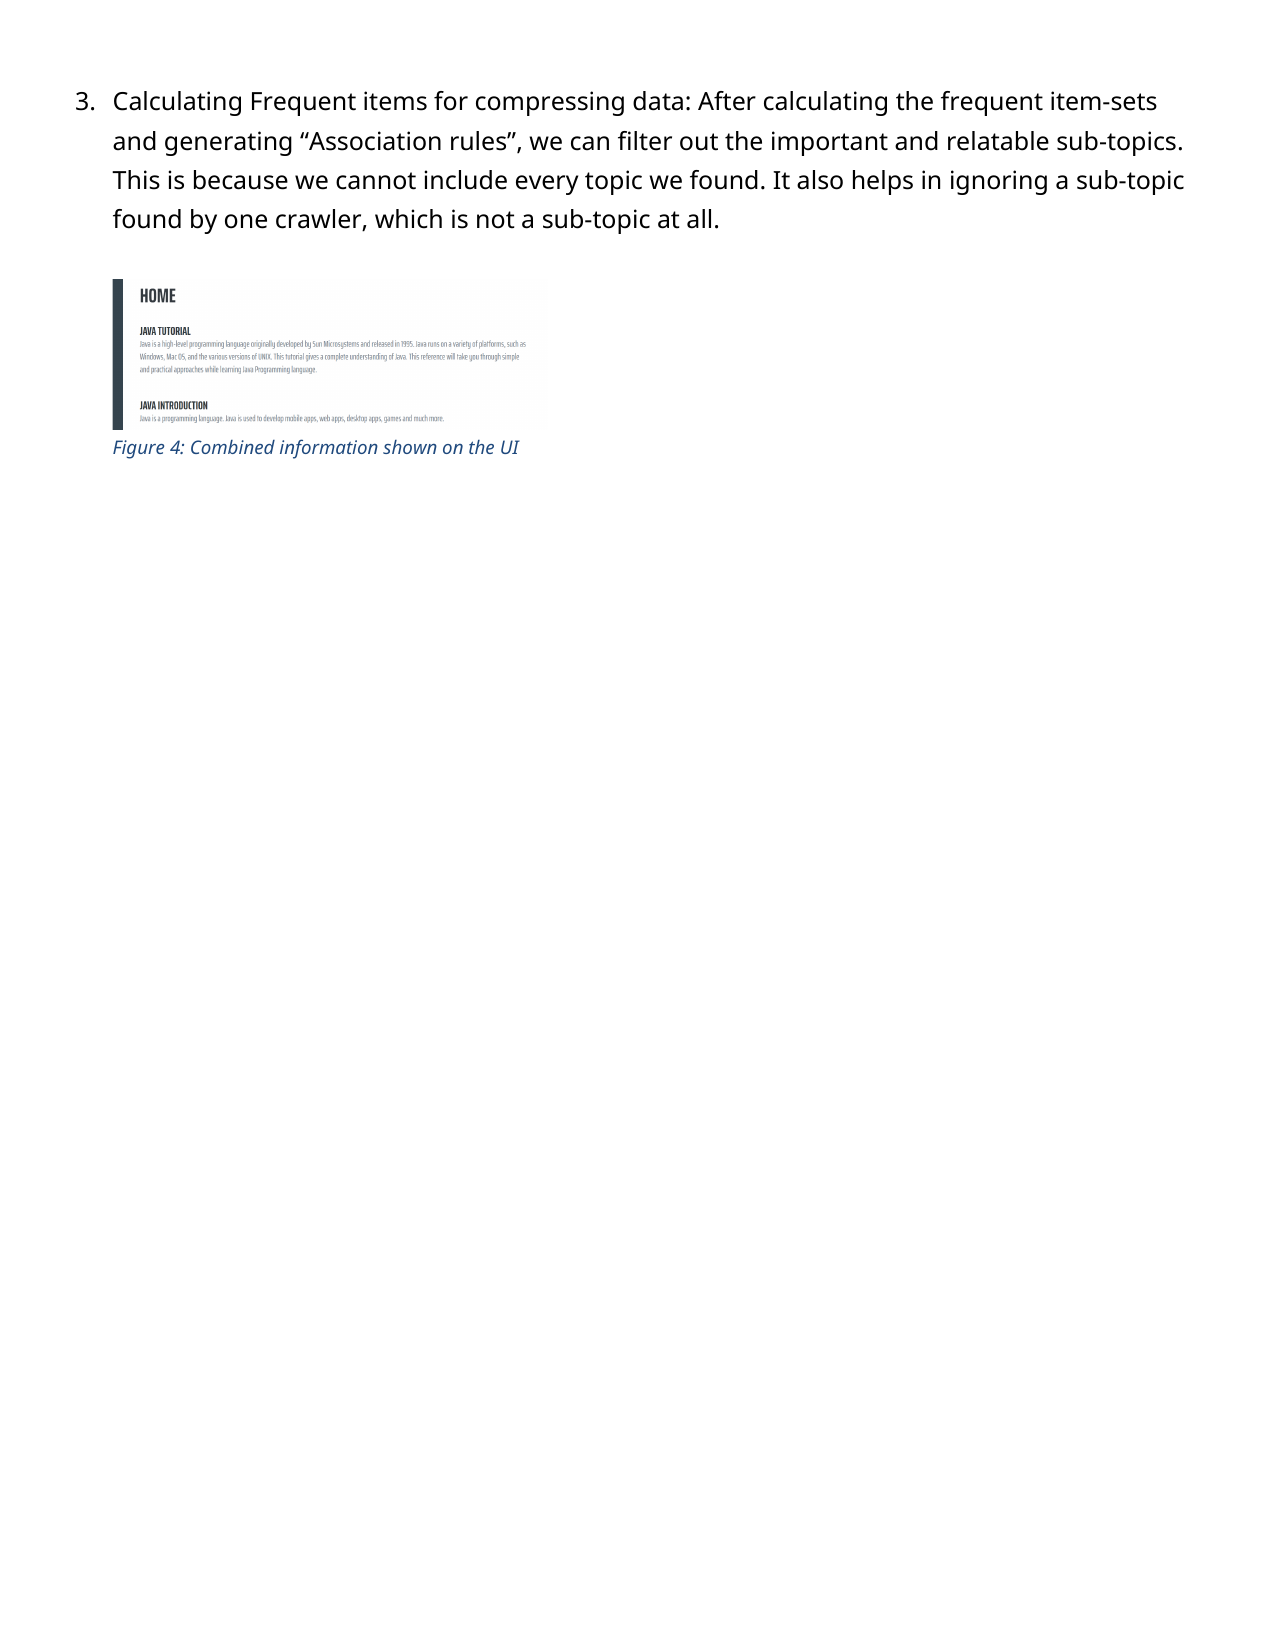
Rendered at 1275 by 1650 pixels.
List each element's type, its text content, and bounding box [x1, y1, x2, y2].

picture [112, 279, 548, 430]
list Calculating Frequent items for compressing data: After calculating the frequent item-sets and generating “Association rules”, we can filter out the important and relatable sub-topics. This is because we cannot include every topic we found. It also helps in ignoring a sub-topic found by one crawler, which is not a sub-topic at all. [75, 84, 1200, 236]
